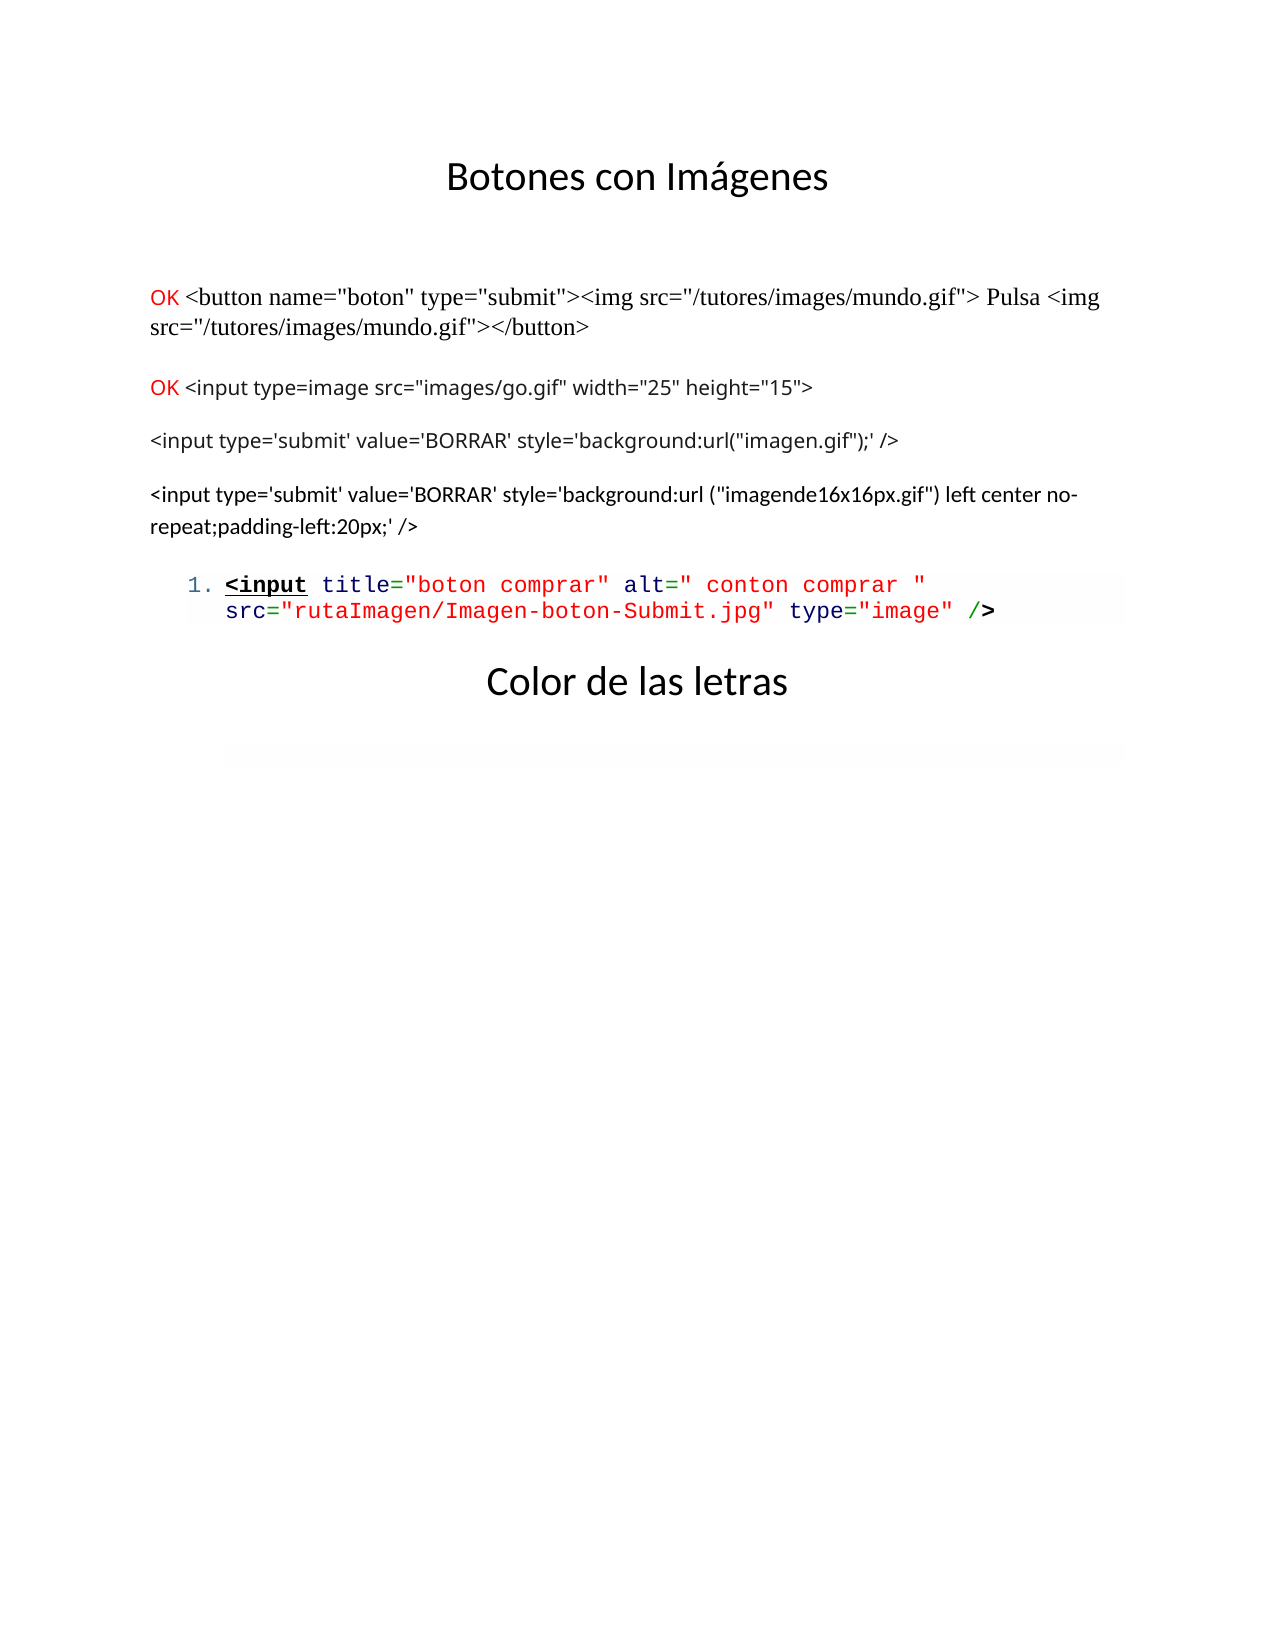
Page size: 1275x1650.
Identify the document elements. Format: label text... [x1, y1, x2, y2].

list <input title="boton comprar" alt=" conton comprar " src="rutaImagen/Imagen-boton-Submit.jpg" type="image" /> [187, 573, 1125, 625]
text <input type='submit' value='BORRAR' style='background:url ("imagende16x16px.gif") left center no-repeat;padding-left:20px;' /> [150, 480, 1125, 540]
text Color de las letras [150, 654, 1125, 705]
text OK <input type=image src="images/go.gif" width="25" height="15"> [150, 373, 1125, 402]
text <input type='submit' value='BORRAR' style='background:url("imagen.gif");' /> [150, 427, 1125, 455]
text Botones con Imágenes [150, 150, 1125, 201]
text OK <button name="boton" type="submit"><img src="/tutores/images/mundo.gif"> Pulsa <img src="/tutores/images/mundo.gif"></button> [150, 282, 1125, 341]
